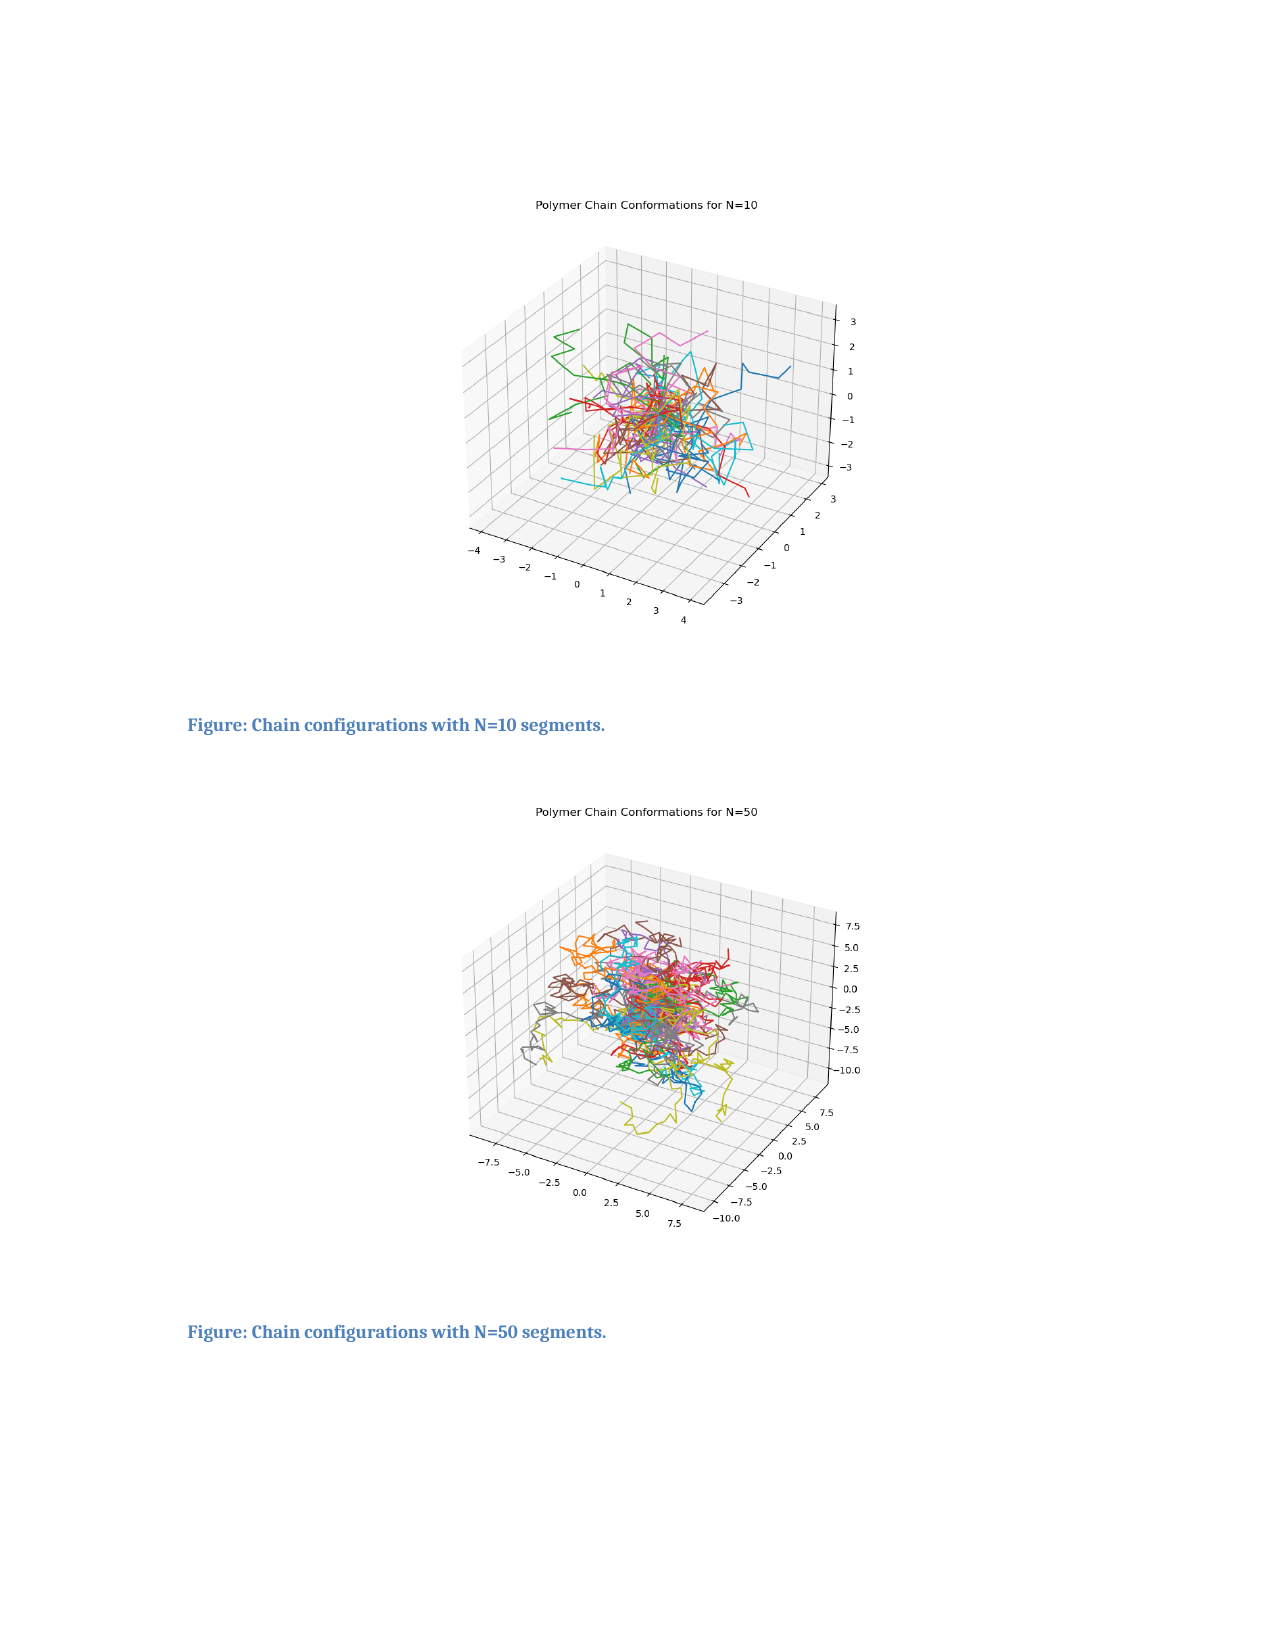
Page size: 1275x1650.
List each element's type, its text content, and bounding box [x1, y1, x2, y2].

picture [300, 757, 976, 1297]
picture [300, 150, 976, 690]
text Figure: Chain configurations with N=10 segments. [187, 715, 1087, 736]
text Figure: Chain configurations with N=50 segments. [187, 1322, 1087, 1343]
